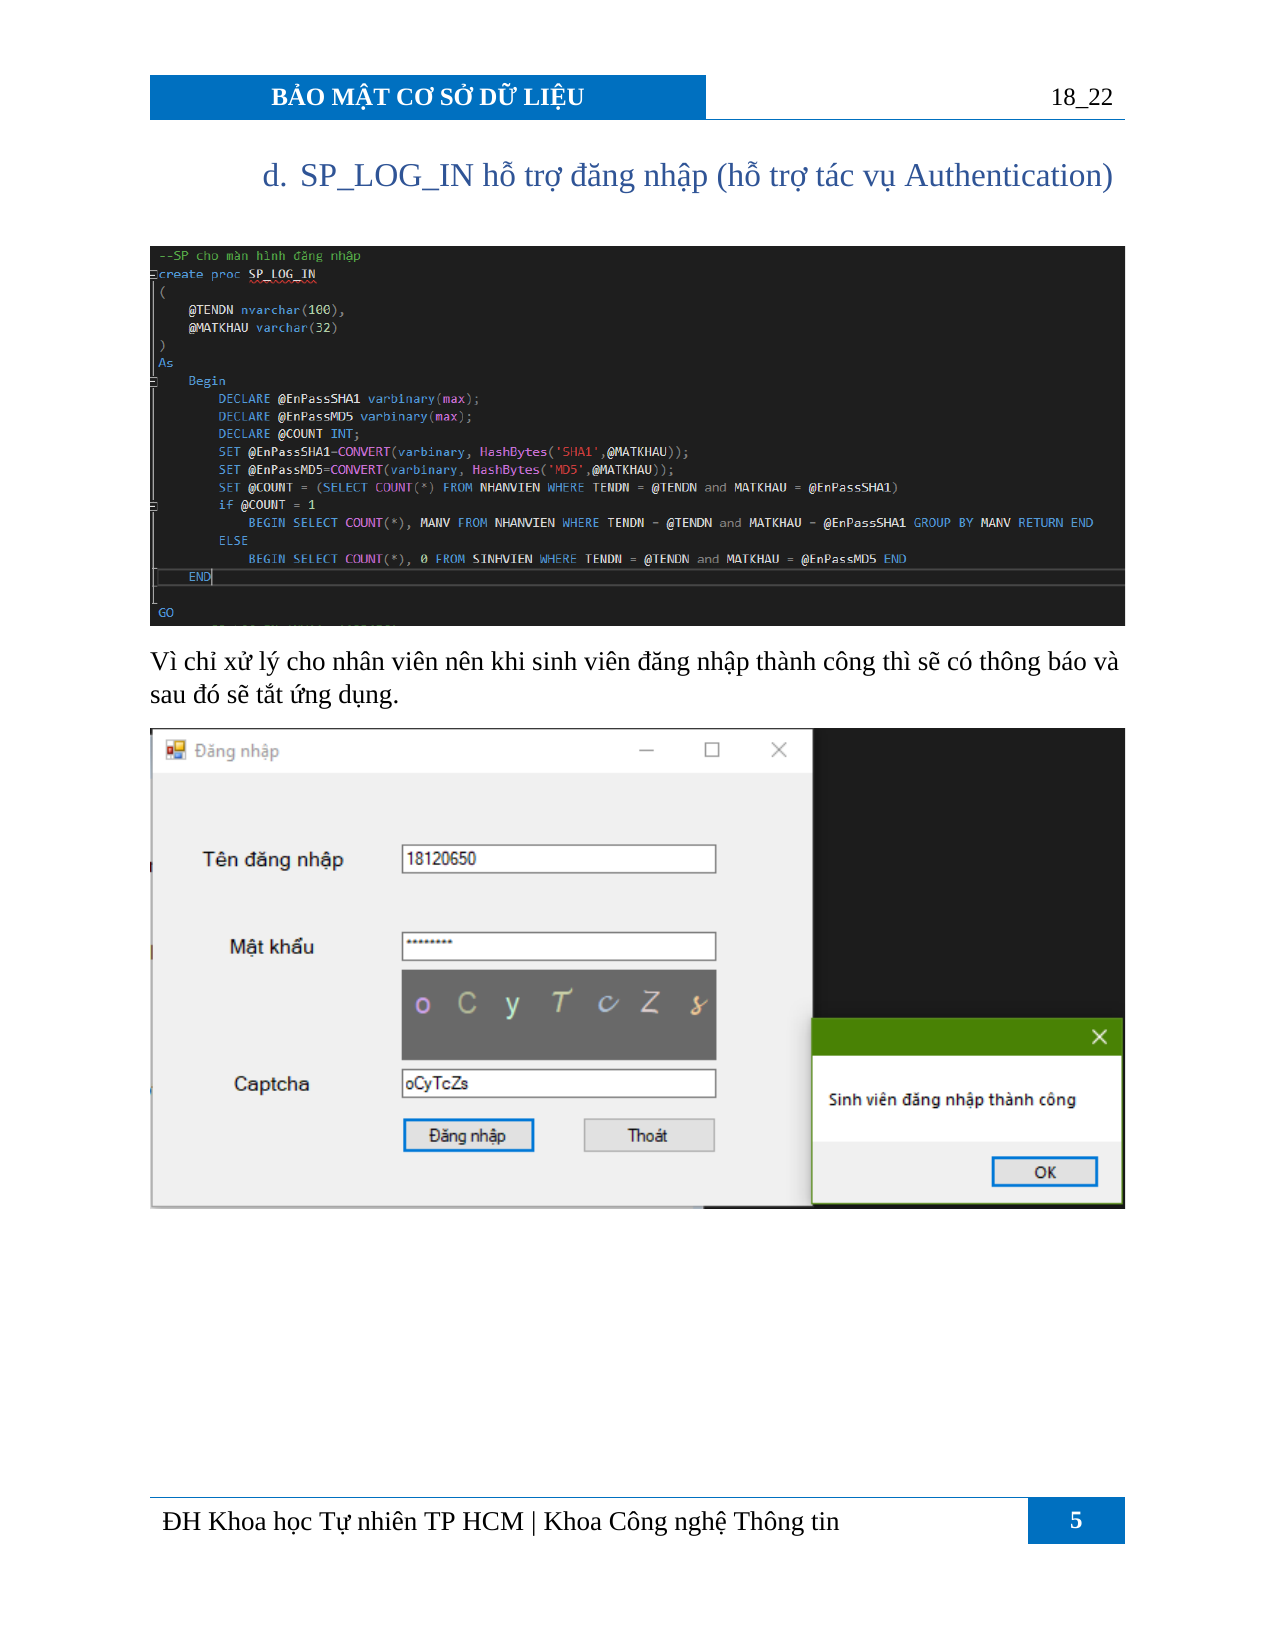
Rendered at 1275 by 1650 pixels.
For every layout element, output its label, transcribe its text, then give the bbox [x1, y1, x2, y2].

picture [150, 246, 1125, 626]
picture [150, 728, 1125, 1209]
text Vì chỉ xử lý cho nhân viên nên khi sinh viên đăng nhập thành công thì sẽ có thông báo và sau đó sẽ tắt ứng dụng. [150, 645, 1125, 709]
subtitle SP_LOG_IN hỗ trợ đăng nhập (hỗ trợ tác vụ Authentication) [262, 155, 1125, 193]
